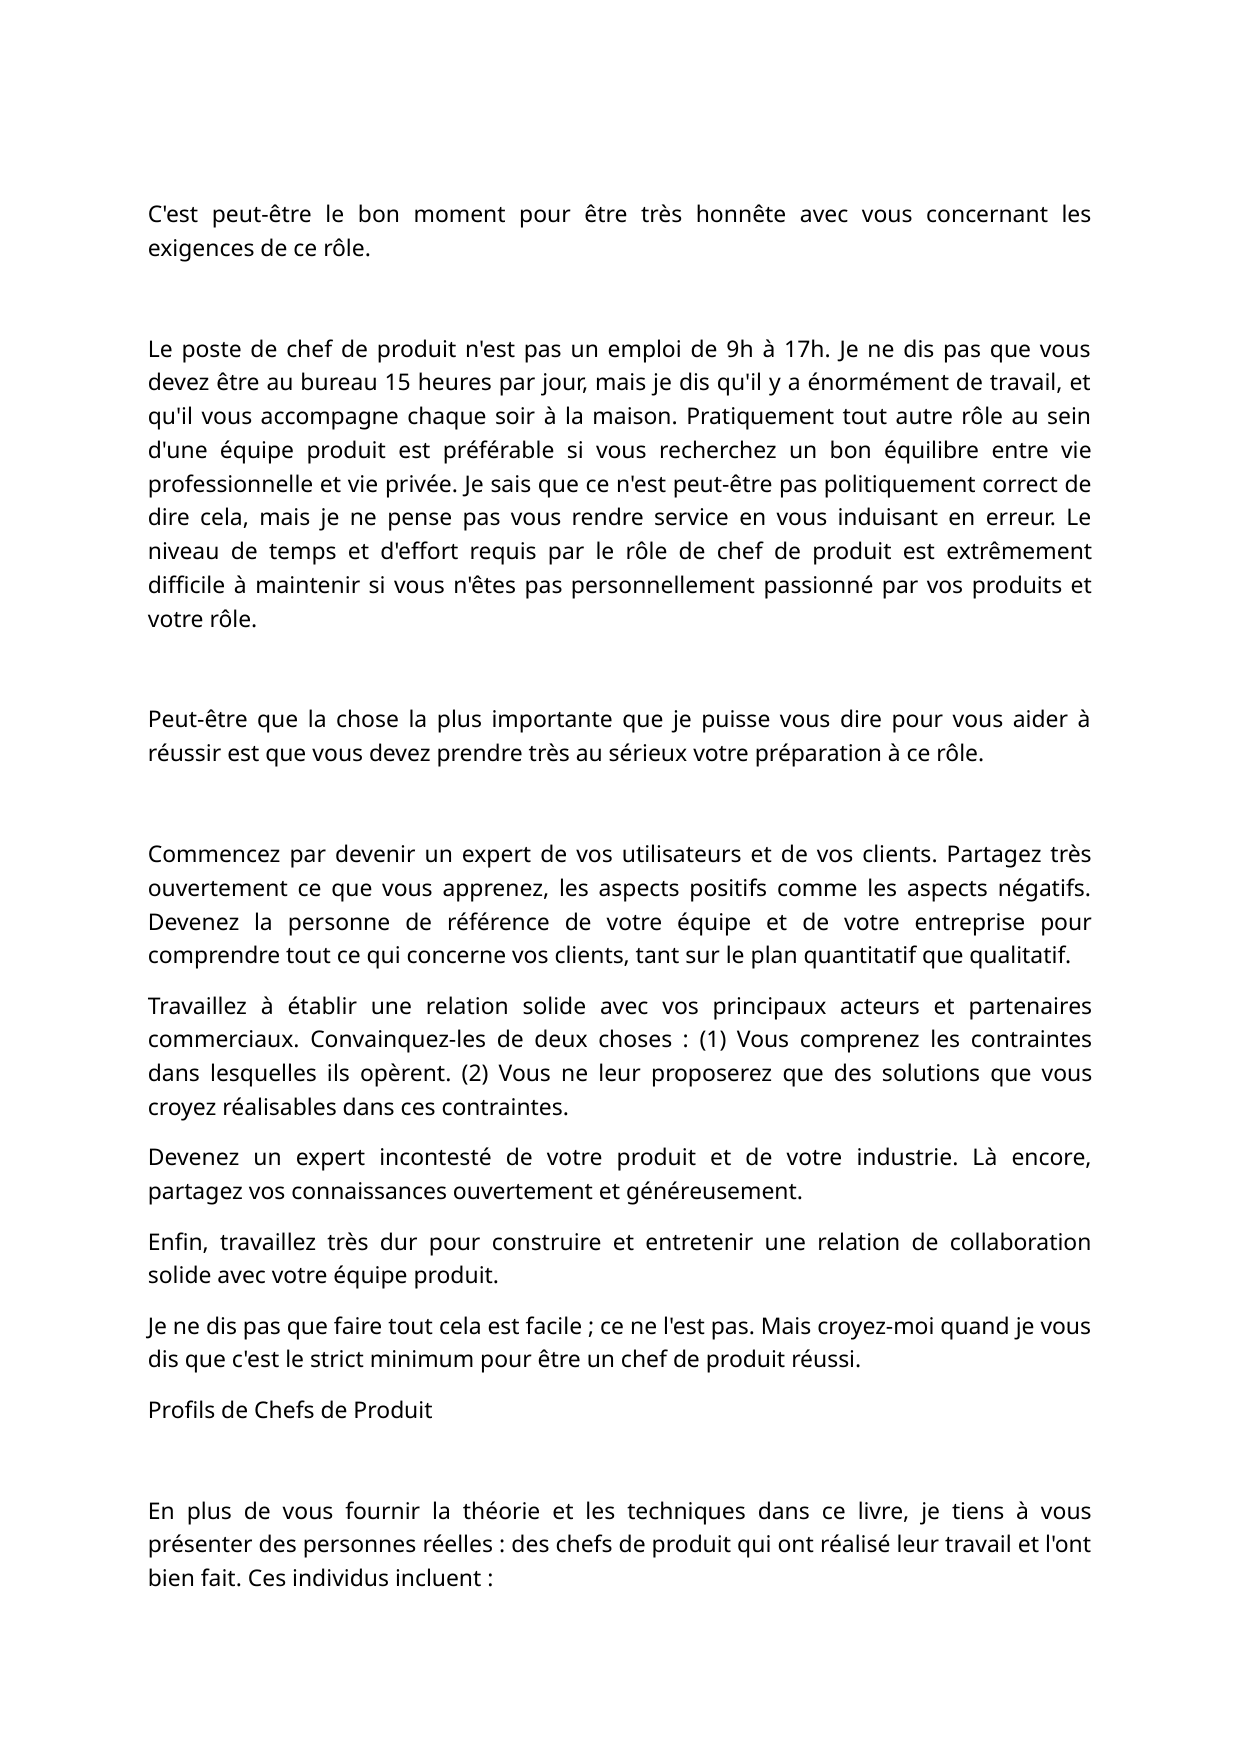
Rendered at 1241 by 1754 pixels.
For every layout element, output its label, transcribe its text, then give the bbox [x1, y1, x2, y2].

text Peut-être que la chose la plus importante que je puisse vous dire pour vous aider à réussir est que vous devez prendre très au sérieux votre préparation à ce rôle. [148, 703, 1093, 768]
text Profils de Chefs de Produit [148, 1394, 1093, 1425]
text Je ne dis pas que faire tout cela est facile ; ce ne l'est pas. Mais croyez-moi quand je vous dis que c'est le strict minimum pour être un chef de produit réussi. [148, 1310, 1093, 1375]
text Commencez par devenir un expert de vos utilisateurs et de vos clients. Partagez très ouvertement ce que vous apprenez, les aspects positifs comme les aspects négatifs. Devenez la personne de référence de votre équipe et de votre entreprise pour comprendre tout ce qui concerne vos clients, tant sur le plan quantitatif que qualitatif. [148, 838, 1093, 971]
text Enfin, travaillez très dur pour construire et entretenir une relation de collaboration solide avec votre équipe produit. [148, 1226, 1093, 1291]
text C'est peut-être le bon moment pour être très honnête avec vous concernant les exigences de ce rôle. [148, 198, 1093, 263]
text Le poste de chef de produit n'est pas un emploi de 9h à 17h. Je ne dis pas que vous devez être au bureau 15 heures par jour, mais je dis qu'il y a énormément de travail, et qu'il vous accompagne chaque soir à la maison. Pratiquement tout autre rôle au sein d'une équipe produit est préférable si vous recherchez un bon équilibre entre vie professionnelle et vie privée. Je sais que ce n'est peut-être pas politiquement correct de dire cela, mais je ne pense pas vous rendre service en vous induisant en erreur. Le niveau de temps et d'effort requis par le rôle de chef de produit est extrêmement difficile à maintenir si vous n'êtes pas personnellement passionné par vos produits et votre rôle. [148, 333, 1093, 634]
text Travaillez à établir une relation solide avec vos principaux acteurs et partenaires commerciaux. Convainquez-les de deux choses : (1) Vous comprenez les contraintes dans lesquelles ils opèrent. (2) Vous ne leur proposerez que des solutions que vous croyez réalisables dans ces contraintes. [148, 990, 1093, 1122]
text En plus de vous fournir la théorie et les techniques dans ce livre, je tiens à vous présenter des personnes réelles : des chefs de produit qui ont réalisé leur travail et l'ont bien fait. Ces individus incluent : [148, 1495, 1093, 1593]
text Devenez un expert incontesté de votre produit et de votre industrie. Là encore, partagez vos connaissances ouvertement et généreusement. [148, 1141, 1093, 1206]
